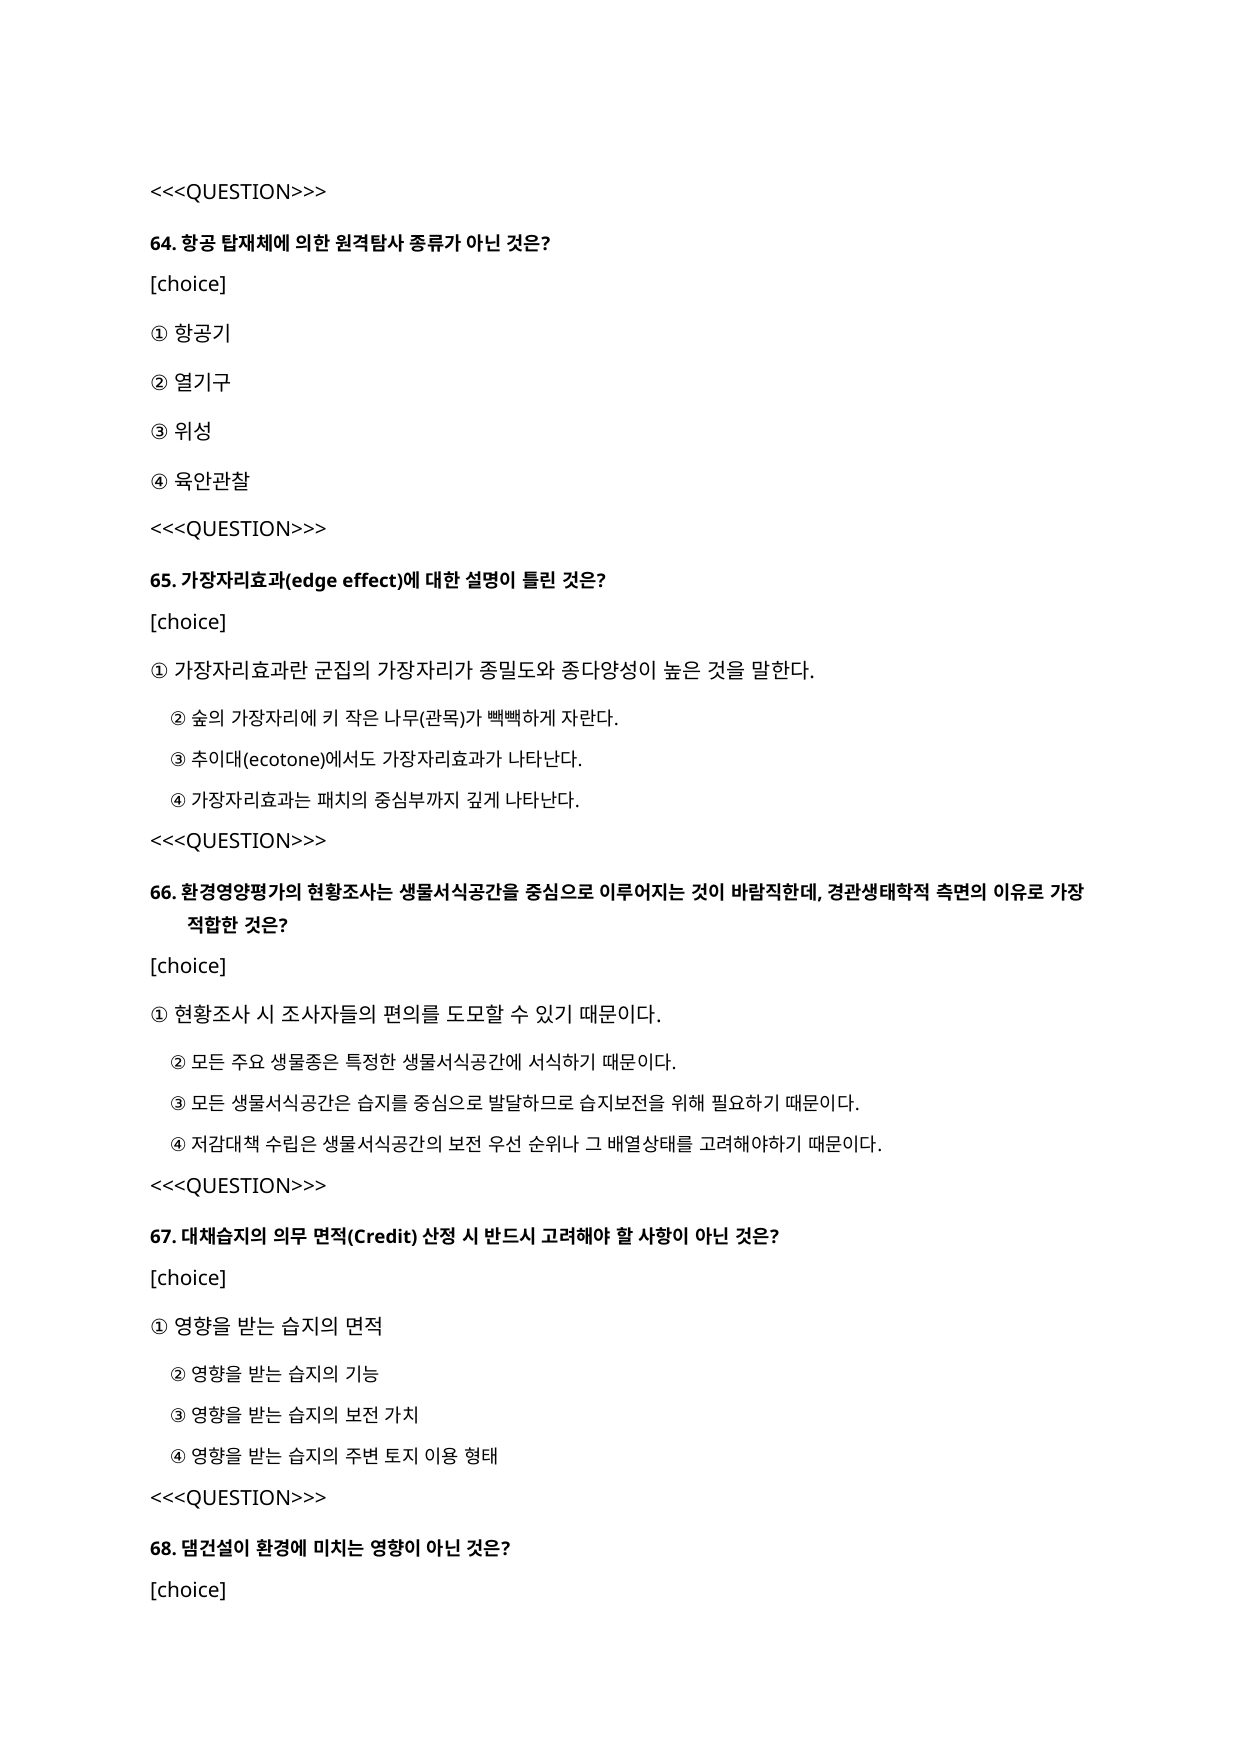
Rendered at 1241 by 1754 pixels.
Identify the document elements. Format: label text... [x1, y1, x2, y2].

text ① 항공기 [150, 317, 1090, 347]
text ④ 영향을 받는 습지의 주변 토지 이용 형태 [150, 1442, 1090, 1469]
text [choice] [150, 951, 1090, 980]
text ① 현황조사 시 조사자들의 편의를 도모할 수 있기 때문이다. [150, 998, 1090, 1029]
text 66. 환경영양평가의 현황조사는 생물서식공간을 중심으로 이루어지는 것이 바람직한데, 경관생태학적 측면의 이유로 가장 적합한 것은? [150, 878, 1090, 937]
text ① 영향을 받는 습지의 면적 [150, 1310, 1090, 1341]
text [choice] [150, 269, 1090, 298]
text 67. 대채습지의 의무 면적(Credit) 산정 시 반드시 고려해야 할 사항이 아닌 것은? [150, 1222, 1090, 1249]
text 65. 가장자리효과(edge effect)에 대한 설명이 틀린 것은? [150, 566, 1090, 593]
text ④ 육안관찰 [150, 465, 1090, 495]
text ④ 가장자리효과는 패치의 중심부까지 깊게 나타난다. [150, 785, 1090, 812]
text <<<QUESTION>>> [150, 1483, 1090, 1511]
text ② 영향을 받는 습지의 기능 [150, 1360, 1090, 1387]
text ③ 위성 [150, 416, 1090, 446]
text ② 열기구 [150, 366, 1090, 397]
text <<<QUESTION>>> [150, 826, 1090, 855]
text ③ 영향을 받는 습지의 보전 가치 [150, 1401, 1090, 1428]
text <<<QUESTION>>> [150, 177, 1090, 206]
text ② 숲의 가장자리에 키 작은 나무(관목)가 빽빽하게 자란다. [150, 703, 1090, 731]
text ② 모든 주요 생물종은 특정한 생물서식공간에 서식하기 때문이다. [150, 1048, 1090, 1075]
text ④ 저감대책 수립은 생물서식공간의 보전 우선 순위나 그 배열상태를 고려해야하기 때문이다. [150, 1130, 1090, 1157]
text <<<QUESTION>>> [150, 514, 1090, 543]
text 64. 항공 탑재체에 의한 원격탐사 종류가 아닌 것은? [150, 229, 1090, 256]
text [choice] [150, 1263, 1090, 1292]
text [choice] [150, 607, 1090, 635]
text 68. 댐건설이 환경에 미치는 영향이 아닌 것은? [150, 1534, 1090, 1561]
text ① 가장자리효과란 군집의 가장자리가 종밀도와 종다양성이 높은 것을 말한다. [150, 654, 1090, 684]
text ③ 모든 생물서식공간은 습지를 중심으로 발달하므로 습지보전을 위해 필요하기 때문이다. [150, 1089, 1090, 1116]
text [choice] [150, 1575, 1090, 1603]
text <<<QUESTION>>> [150, 1171, 1090, 1199]
text ③ 추이대(ecotone)에서도 가장자리효과가 나타난다. [150, 744, 1090, 772]
